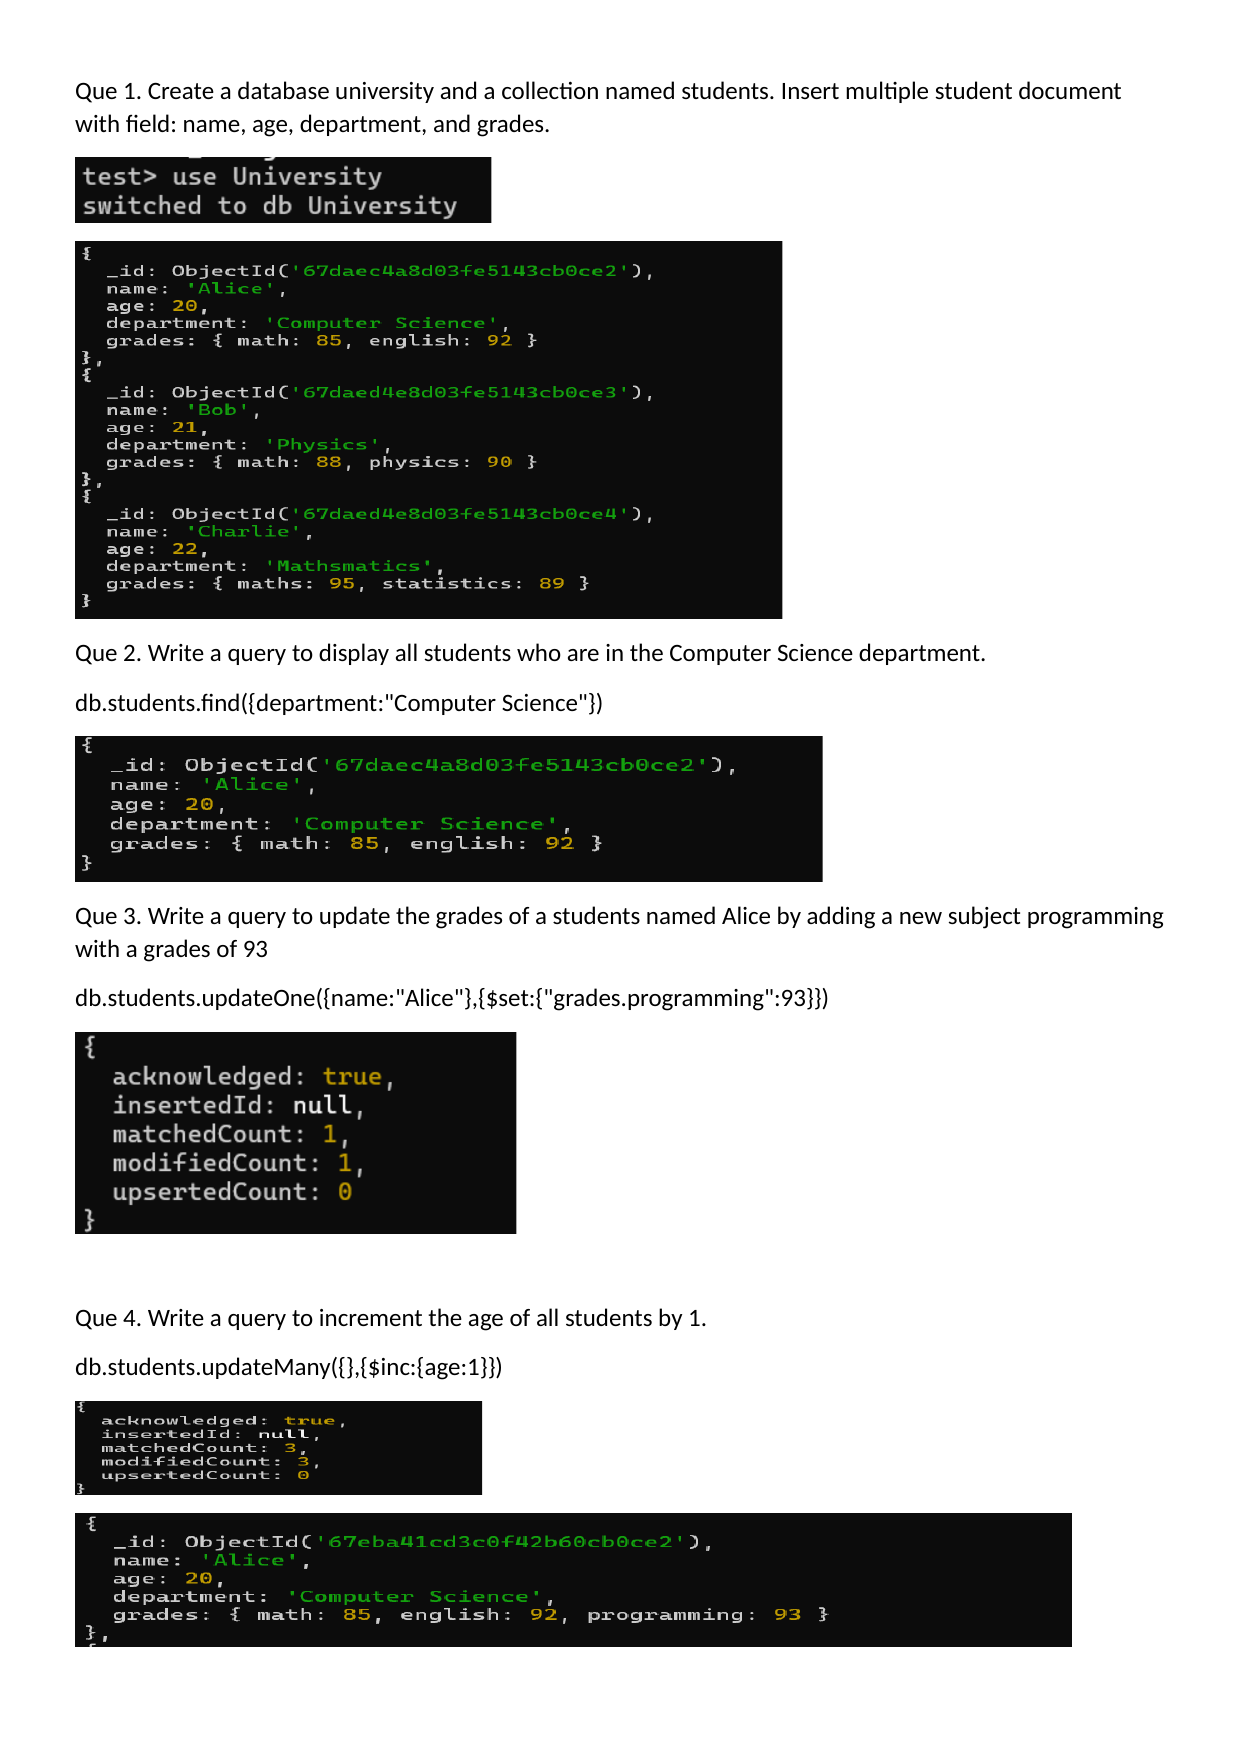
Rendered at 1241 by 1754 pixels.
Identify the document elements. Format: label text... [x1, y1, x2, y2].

text Que 4. Write a query to increment the age of all students by 1. [75, 1302, 1165, 1332]
text Que 3. Write a query to update the grades of a students named Alice by adding a new subject programming with a grades of 93 [75, 900, 1165, 963]
text db.students.updateOne({name:"Alice"},{$set:{"grades.programming":93}}) [75, 983, 1165, 1013]
text db.students.updateMany({},{$inc:{age:1}}) [75, 1351, 1165, 1382]
text Que 2. Write a query to display all students who are in the Computer Science department. [75, 637, 1165, 668]
text db.students.find({department:"Computer Science"}) [75, 687, 1165, 717]
text Que 1. Create a database university and a collection named students. Insert multiple student document with field: name, age, department, and grades. [75, 75, 1165, 138]
